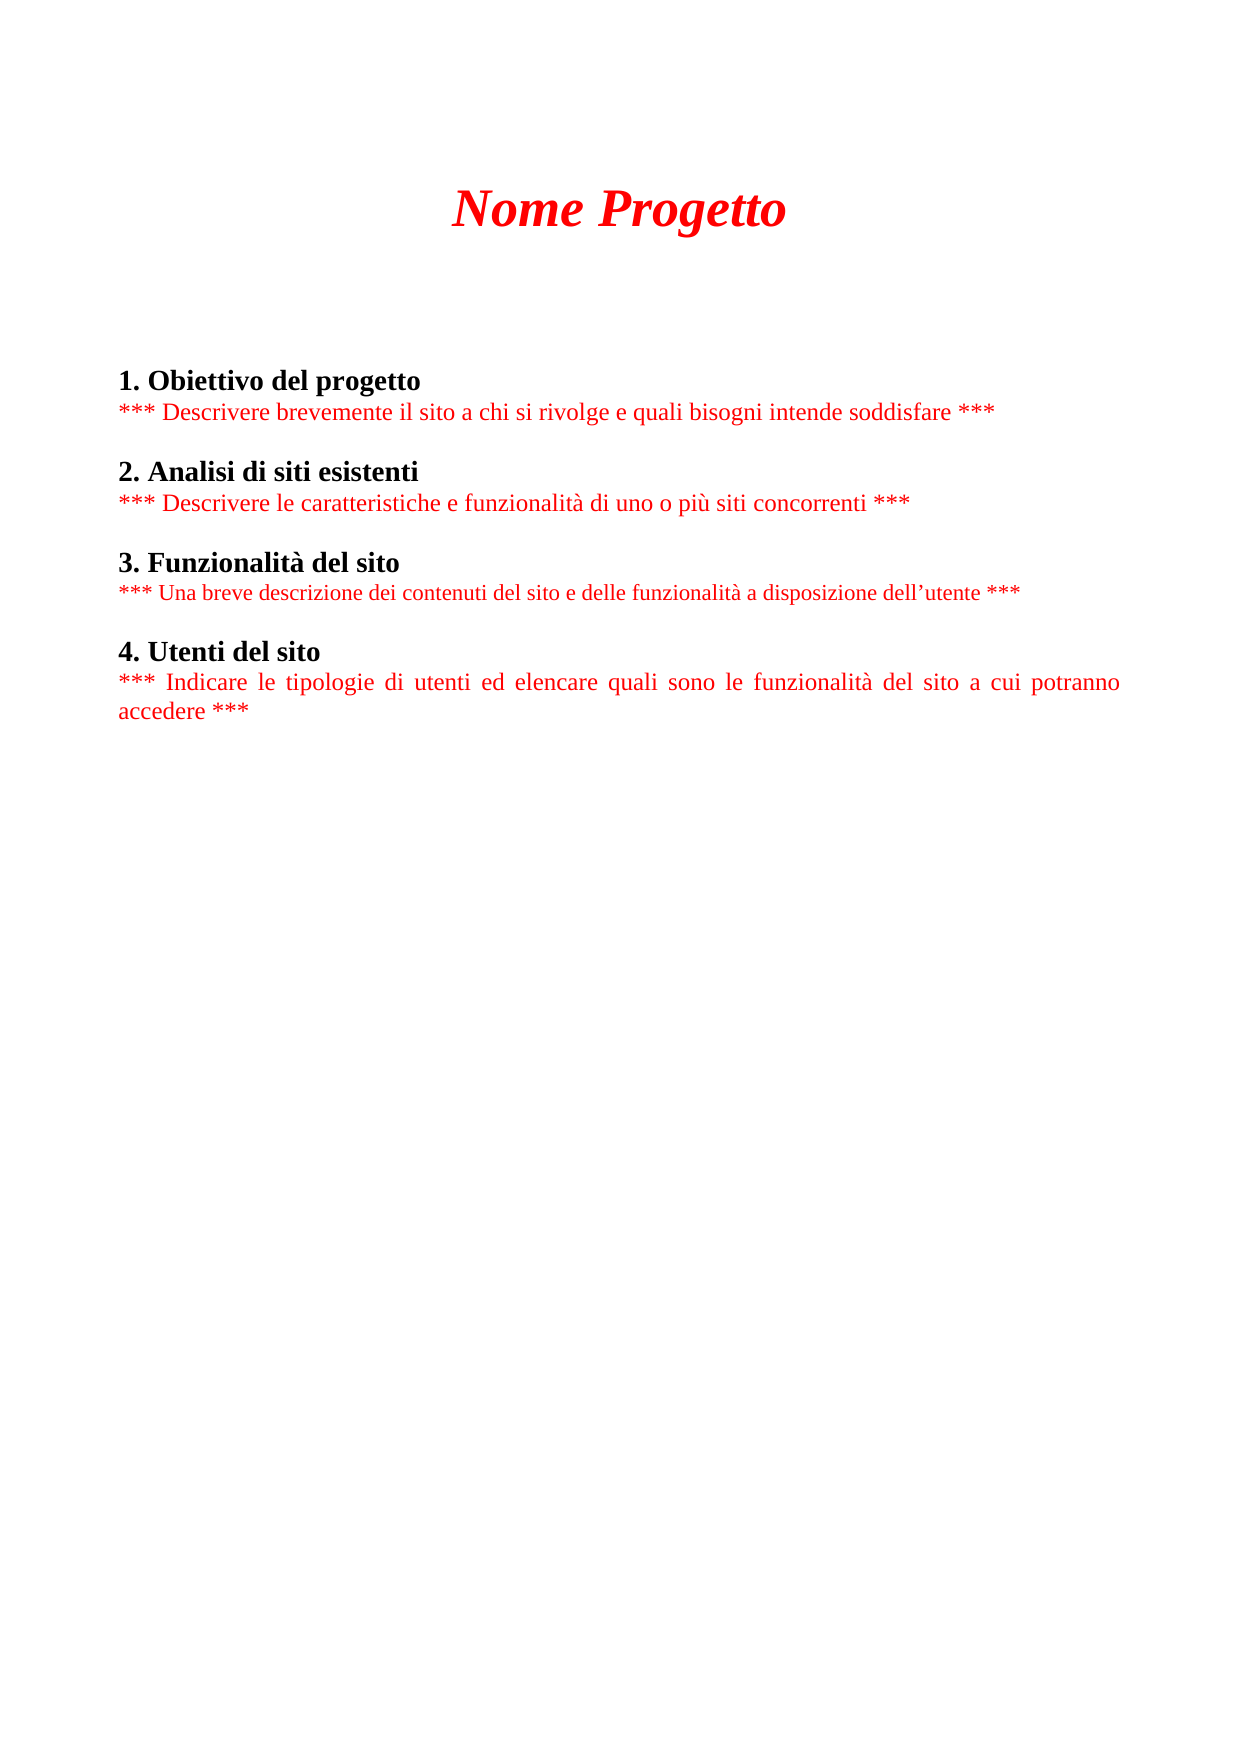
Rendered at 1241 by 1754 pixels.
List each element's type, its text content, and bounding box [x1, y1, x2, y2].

subtitle 4. Utenti del sito [118, 634, 1122, 667]
title Nome Progetto [118, 176, 1122, 239]
text *** Indicare le tipologie di utenti ed elencare quali sono le funzionalità del sito a cui potranno accedere *** [118, 667, 1122, 725]
subtitle 2. Analisi di siti esistenti [118, 454, 1122, 488]
subtitle 1. Obiettivo del progetto [118, 363, 1122, 397]
text *** Descrivere le caratteristiche e funzionalità di uno o più siti concorrenti *** [118, 488, 1122, 517]
text *** Una breve descrizione dei contenuti del sito e delle funzionalità a disposizione dell’utente *** [118, 579, 1122, 605]
subtitle 3. Funzionalità del sito [118, 545, 1122, 579]
text *** Descrivere brevemente il sito a chi si rivolge e quali bisogni intende soddisfare *** [118, 397, 1122, 426]
